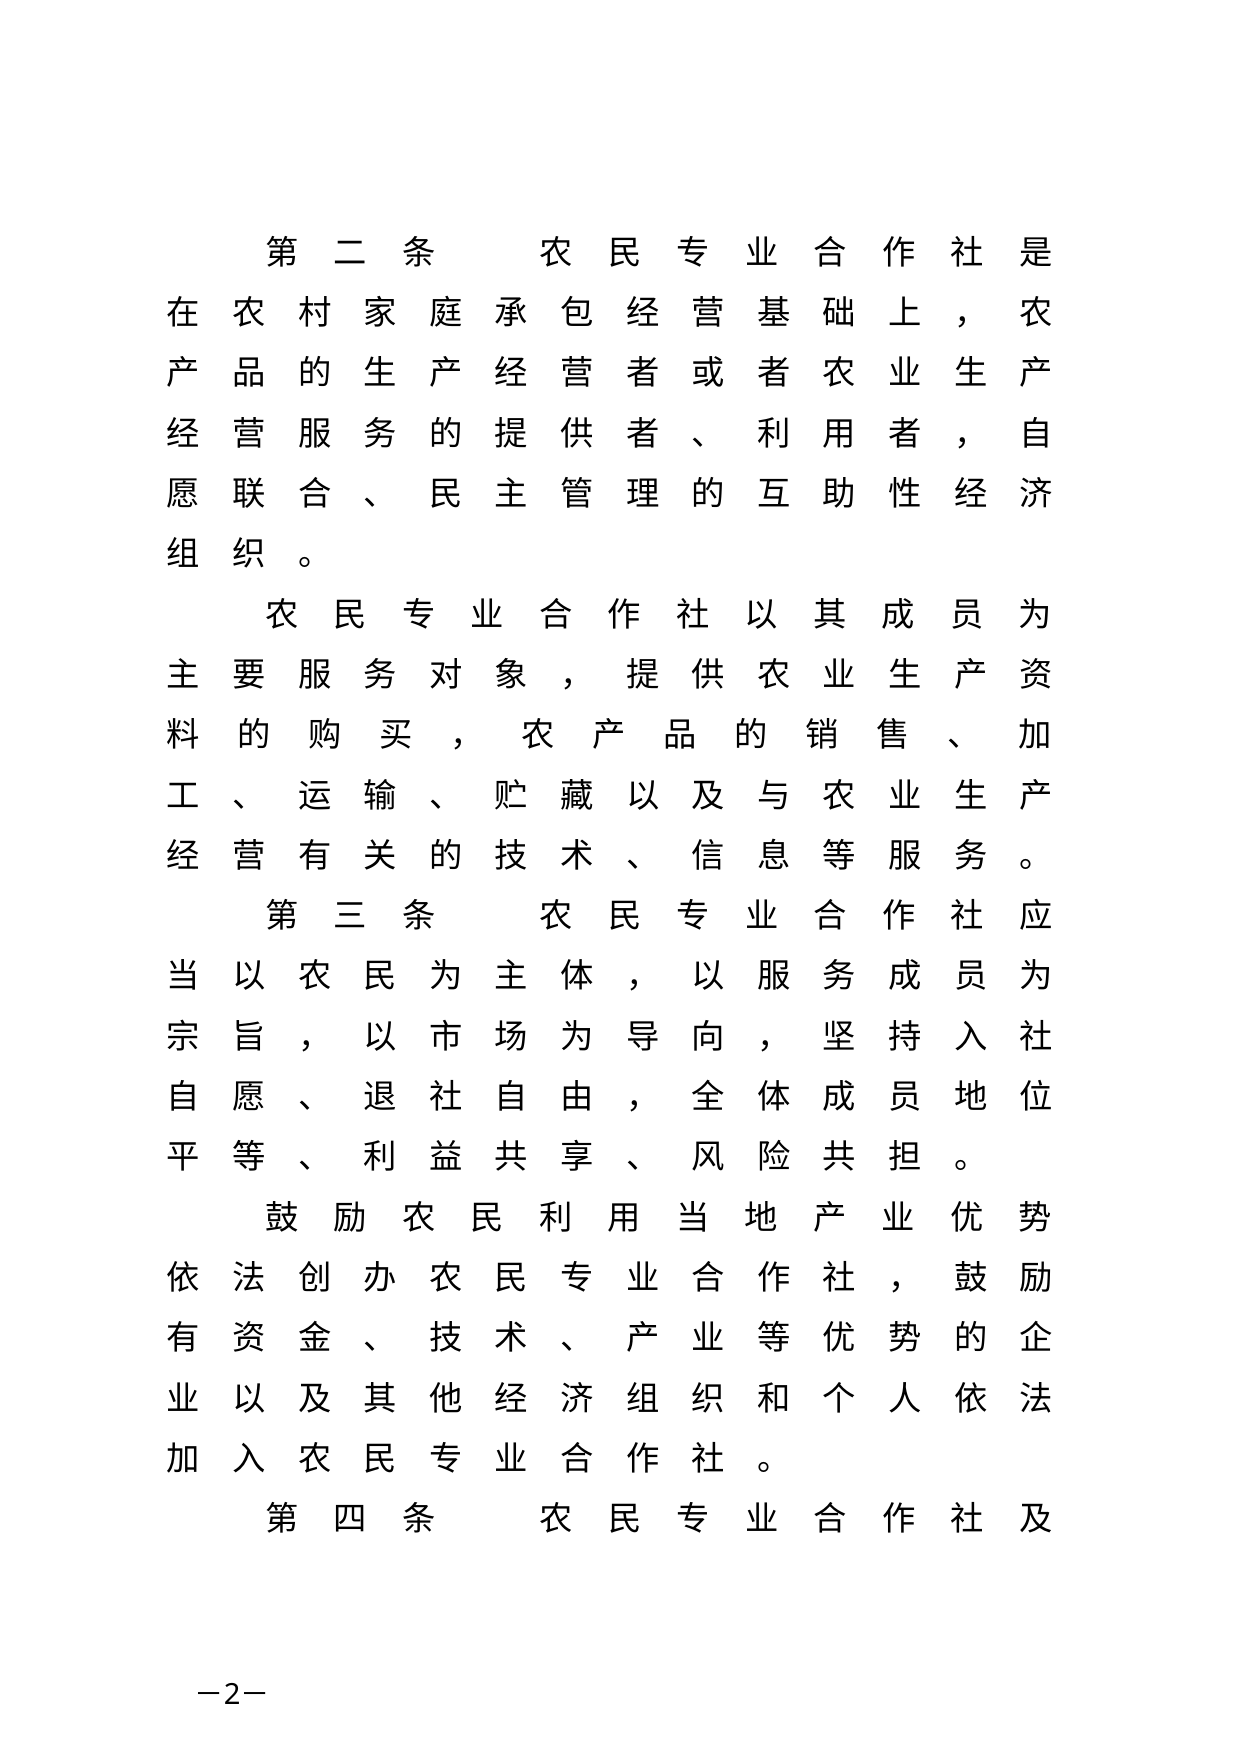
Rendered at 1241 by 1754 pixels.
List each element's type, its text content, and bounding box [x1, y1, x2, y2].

text 鼓励农民利用当地产业优势依法创办农民专业合作社，鼓励有资金、技术、产业等优势的企业以及其他经济组织和个人依法加入农民专业合作社。 [167, 1184, 1085, 1486]
text 第三条 农民专业合作社应当以农民为主体，以服务成员为宗旨，以市场为导向，坚持入社自愿、退社自由，全体成员地位平等、利益共享、风险共担。 [167, 883, 1085, 1184]
text 第二条 农民专业合作社是在农村家庭承包经营基础上，农产品的生产经营者或者农业生产经营服务的提供者、利用者，自愿联合、民主管理的互助性经济组织。 [167, 219, 1085, 581]
text 农民专业合作社以其成员为主要服务对象，提供农业生产资料的购买，农产品的销售、加工、运输、贮藏以及与农业生产经营有关的技术、信息等服务。 [167, 581, 1085, 883]
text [167, 1486, 1085, 1546]
